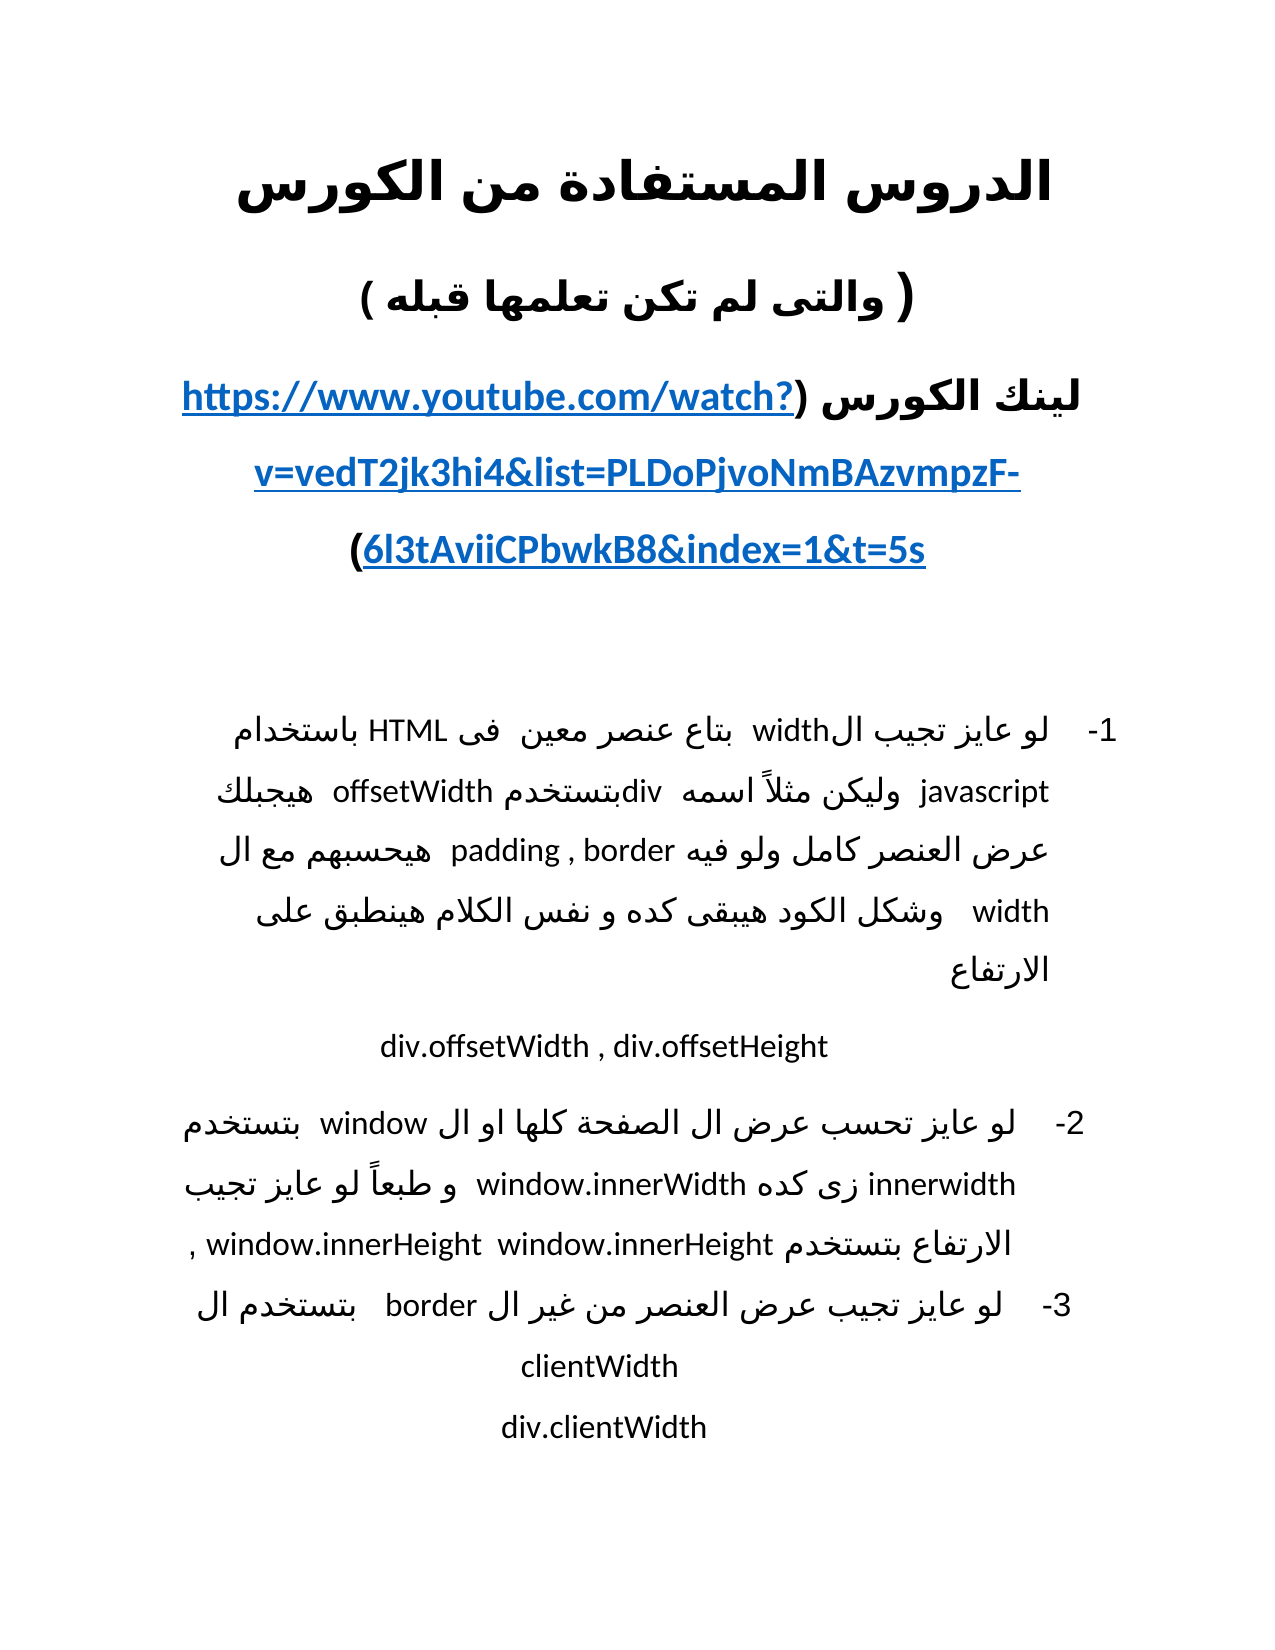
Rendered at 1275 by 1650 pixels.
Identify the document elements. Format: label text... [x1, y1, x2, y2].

text الدروس المستفادة من الكورس [150, 150, 1125, 212]
list div.clientWidth [150, 1406, 1050, 1447]
text لينك الكورس (https://www.youtube.com/watch?v=vedT2jk3hi4&list=PLDoPjvoNmBAzvmpzF-6l3tAviiCPbwkB8&index=1&t=5s) [150, 370, 1125, 573]
list لو عايز تجيب عرض العنصر من غير ال border بتستخدم ال clientWidth [150, 1284, 1087, 1386]
text div.offsetWidth , div.offsetHeight [150, 1025, 1050, 1065]
list لو عايز تحسب عرض ال الصفحة كلها او ال window بتستخدم innerwidth زى كده window.innerWidth و طبعاً لو عايز تجيب الارتفاع بتستخدم window.innerHeight window.innerHeight , [150, 1102, 1087, 1264]
text ( والتى لم تكن تعلمها قبله ) [150, 260, 1125, 322]
list لو عايز تجيب الwidth بتاع عنصر معين فى HTML باستخدامjavascript وليكن مثلاً اسمه divبتستخدم offsetWidth هيجبلك عرض العنصر كامل ولو فيه padding , border هيحسبهم مع الwidth وشكل الكود هيبقى كده و نفس الكلام هينطبق على الارتفاع [150, 708, 1087, 989]
